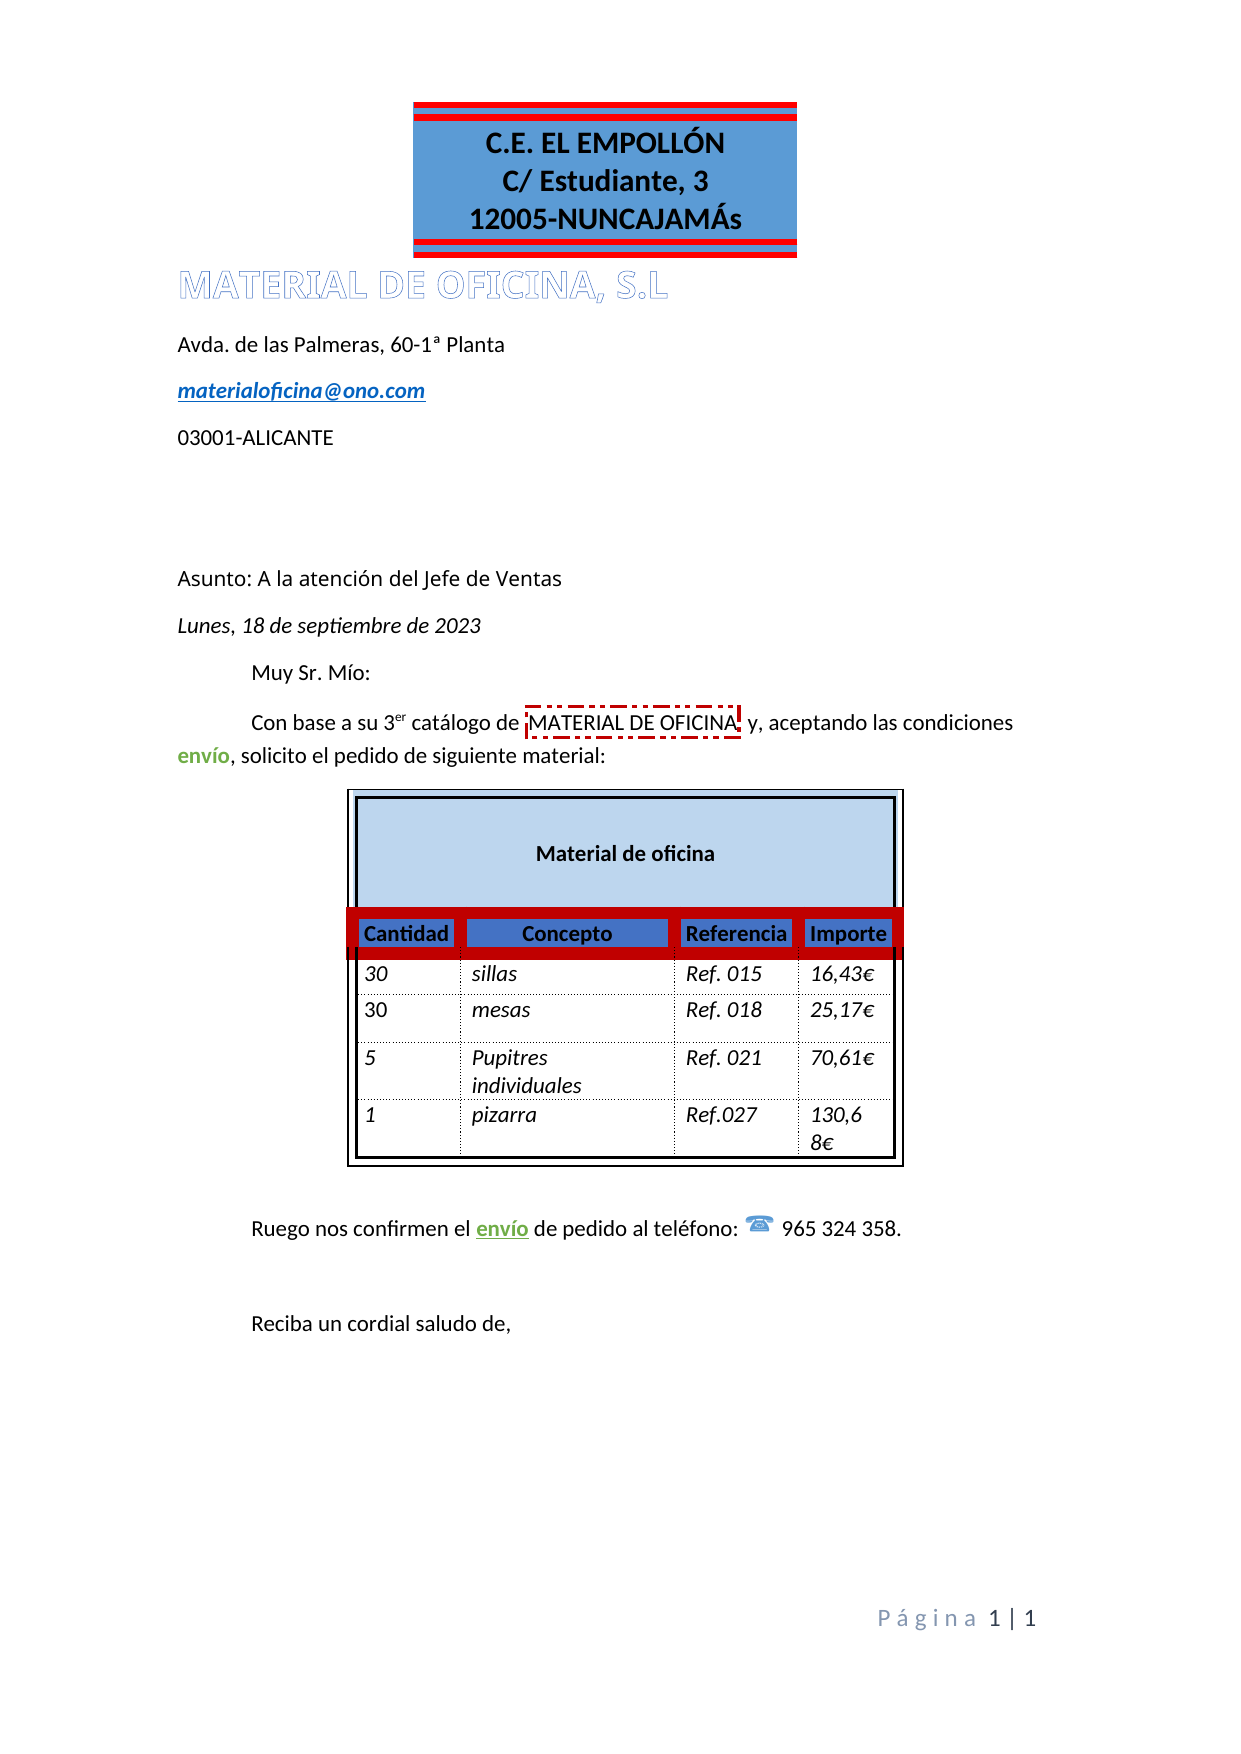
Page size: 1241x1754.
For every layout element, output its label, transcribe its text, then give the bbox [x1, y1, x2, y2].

table_cell Pupitres individuales [460, 1042, 674, 1099]
table_cell Ref.027 [674, 1099, 798, 1156]
text MATERIAL DE OFICINA, S.L [177, 258, 1063, 309]
table_cell Ref. 021 [674, 1042, 798, 1099]
table_cell mesas [460, 994, 674, 1042]
text Lunes, 18 de septiembre de 2023 [177, 611, 1063, 639]
text Muy Sr. Mío: [177, 658, 1063, 686]
table_cell sillas [460, 960, 674, 994]
table_cell 30 [358, 960, 460, 994]
table_cell pizarra [460, 1099, 674, 1156]
text Asunto: A la atención del Jefe de Ventas [177, 564, 1063, 592]
table_cell Importe [805, 919, 892, 947]
text materialoficina@ono.com [177, 377, 1063, 404]
table_cell 25,17€ [799, 994, 893, 1042]
table_cell 16,43€ [799, 960, 893, 994]
table_cell Cantidad [359, 919, 454, 947]
table_cell 5 [358, 1042, 460, 1099]
table_cell Concepto [467, 919, 668, 947]
text 03001-ALICANTE [177, 423, 1063, 451]
table_cell Ref. 018 [674, 994, 798, 1042]
table_cell 70,61€ [799, 1042, 893, 1099]
table_cell 1 [358, 1099, 460, 1156]
table_header Material de oficina [353, 790, 898, 907]
table_cell 30 [358, 994, 460, 1042]
text Ruego nos confirmen el envío de pedido al teléfono: 965 324 358. [177, 1214, 1063, 1242]
text Avda. de las Palmeras, 60-1ª Planta [177, 330, 1063, 358]
text Reciba un cordial saludo de, [177, 1309, 1063, 1337]
table_cell Ref. 015 [674, 960, 798, 994]
table_cell Referencia [681, 919, 792, 947]
table_cell 130,68€ [799, 1099, 893, 1156]
text Con base a su 3er catálogo de MATERIAL DE OFICINA y, aceptando las condiciones envío, solicito el pedido de siguiente material: [177, 705, 1063, 769]
